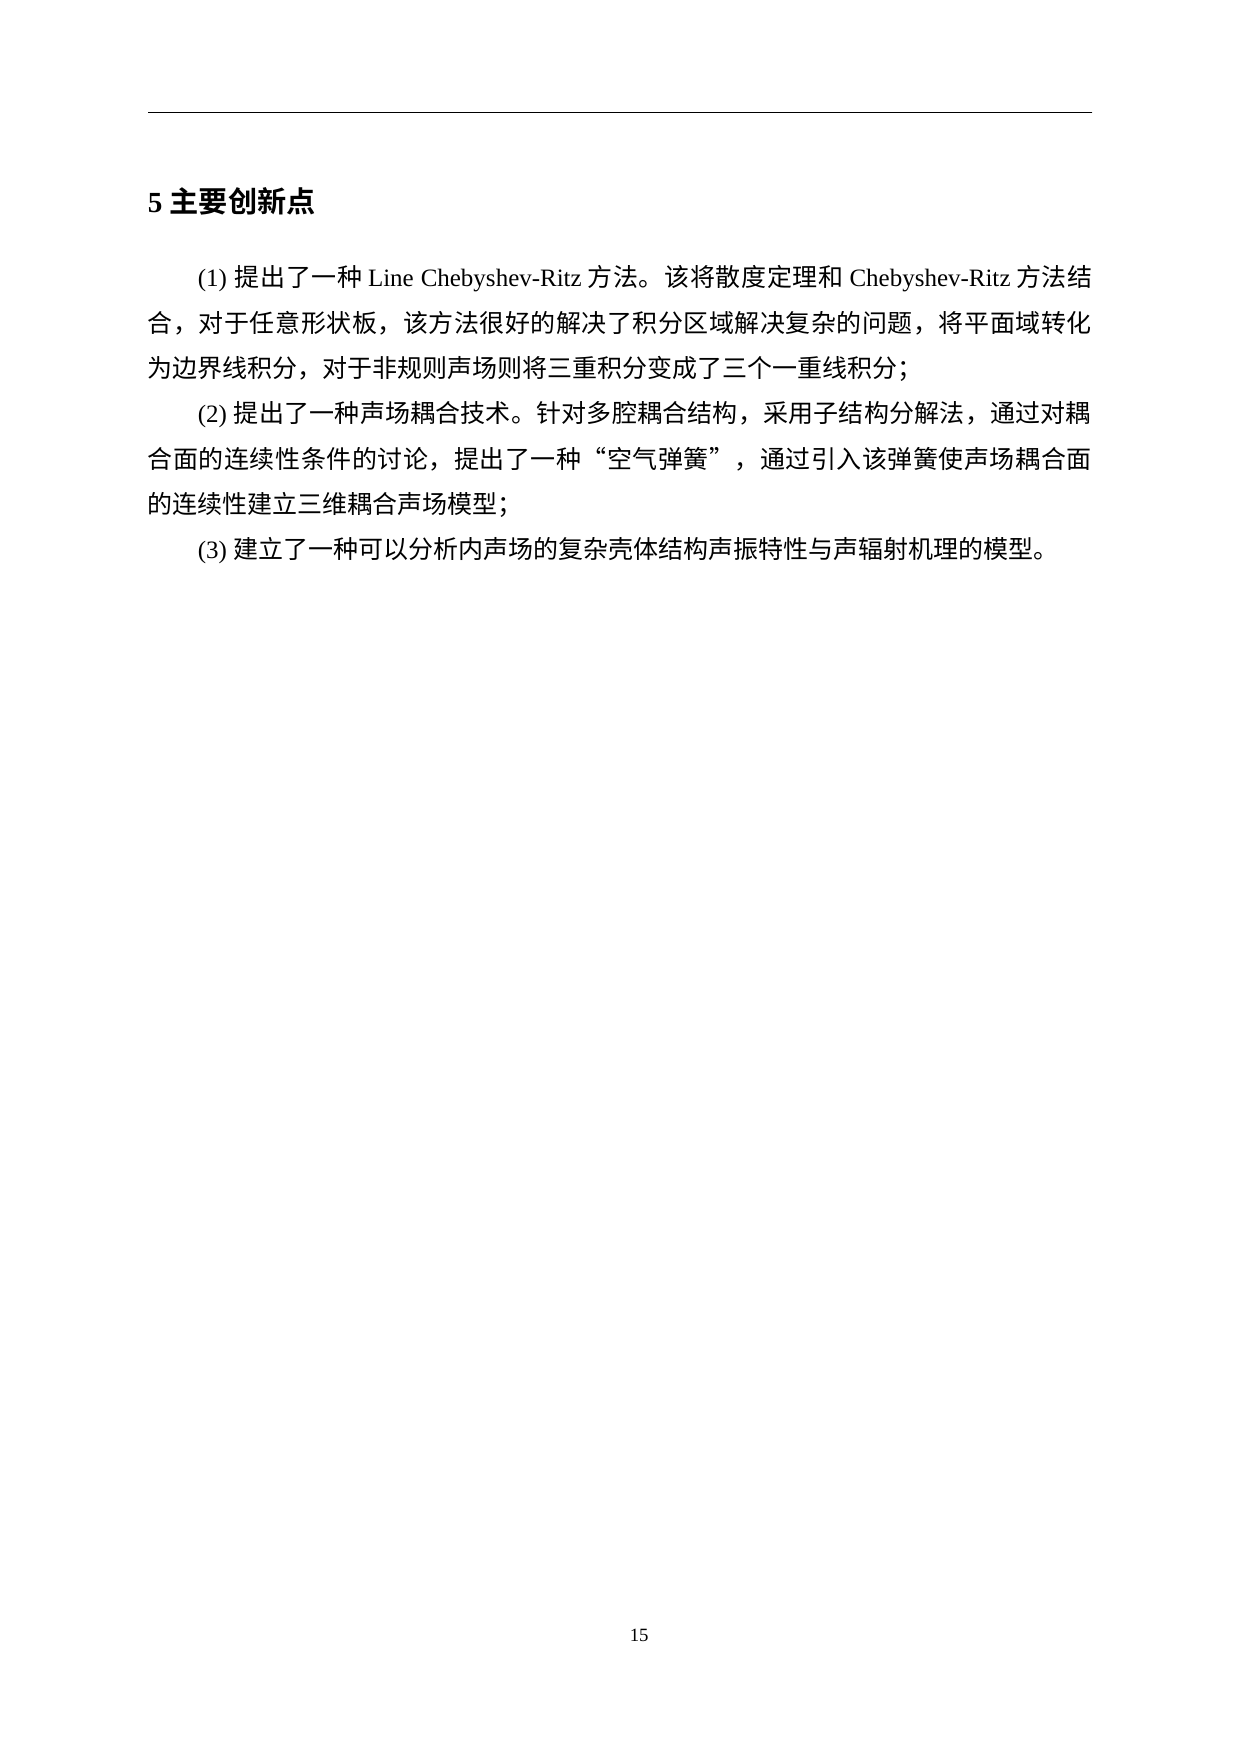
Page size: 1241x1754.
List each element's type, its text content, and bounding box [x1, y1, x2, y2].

text (3) 建立了一种可以分析内声场的复杂壳体结构声振特性与声辐射机理的模型。 [148, 530, 1092, 566]
text (2) 提出了一种声场耦合技术。针对多腔耦合结构，采用子结构分解法，通过对耦合面的连续性条件的讨论，提出了一种“空气弹簧”，通过引入该弹簧使声场耦合面的连续性建立三维耦合声场模型； [148, 394, 1092, 521]
subtitle 5 主要创新点 [148, 178, 1092, 221]
text (1) 提出了一种Line Chebyshev-Ritz方法。该将散度定理和Chebyshev-Ritz方法结合，对于任意形状板，该方法很好的解决了积分区域解决复杂的问题，将平面域转化为边界线积分，对于非规则声场则将三重积分变成了三个一重线积分； [148, 258, 1092, 385]
